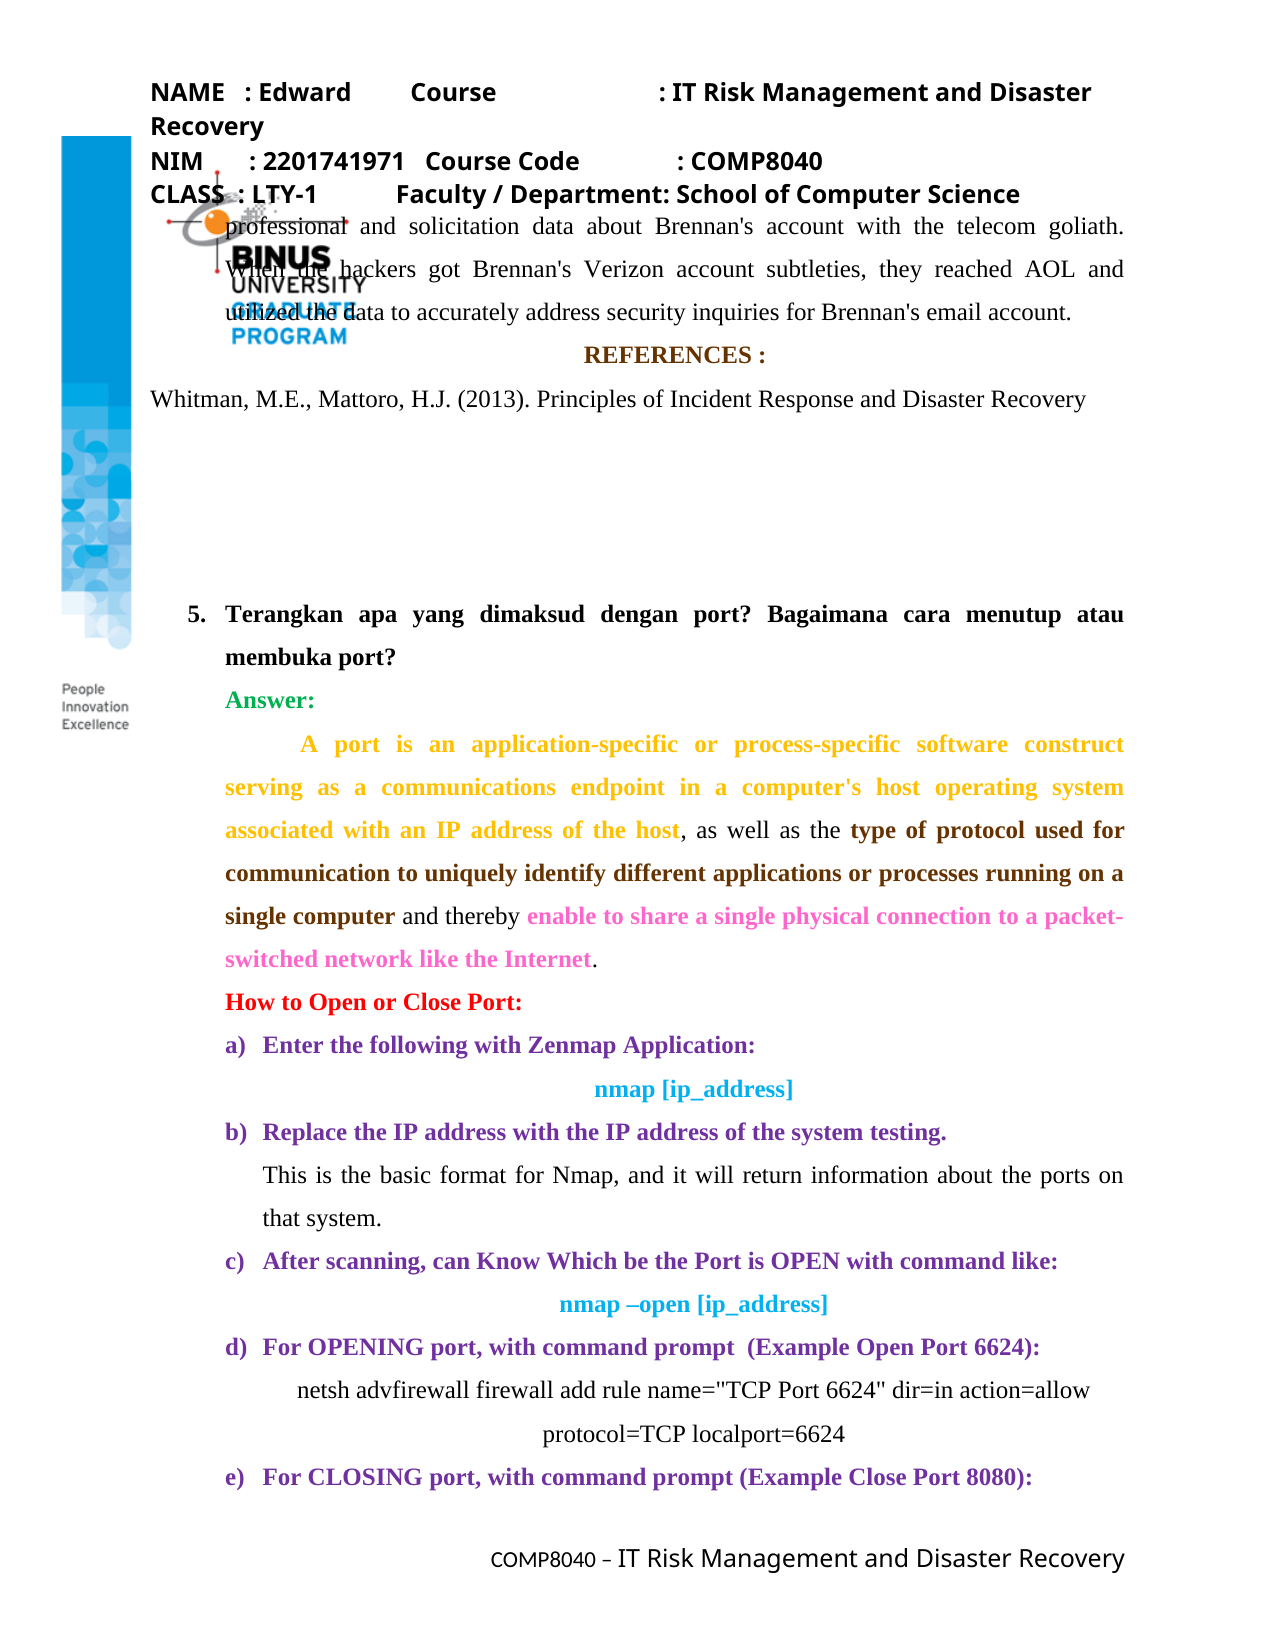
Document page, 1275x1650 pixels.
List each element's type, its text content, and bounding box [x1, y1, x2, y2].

list This is the basic format for Nmap, and it will return information about the ports on that system. [262, 1160, 1125, 1232]
list netsh advfirewall firewall add rule name="TCP Port 6624" dir=in action=allow protocol=TCP localport=6624 [262, 1376, 1125, 1447]
list Enter the following with Zenmap Application: [225, 1031, 1125, 1059]
text REFERENCES : [150, 341, 1125, 369]
list Replace the IP address with the IP address of the system testing. [225, 1117, 1125, 1146]
list For CLOSING port, with command prompt (Example Close Port 8080): [225, 1462, 1125, 1491]
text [225, 211, 1125, 326]
list Terangkan apa yang dimaksud dengan port? Bagaimana cara menutup atau membuka port? [187, 599, 1125, 671]
picture [268, 331, 275, 341]
list After scanning, can Know Which be the Port is OPEN with command like: [225, 1246, 1125, 1275]
text A port is an application-specific or process-specific software construct serving as a communications endpoint in a computer's host operating system associated with an IP address of the host, as well as the type of protocol used for communication to uniquely identify different applications or processes running on a single computer and thereby enable to share a single physical connection to a packet-switched network like the Internet. [225, 729, 1125, 973]
list nmap [ip_address] [262, 1074, 1125, 1102]
list nmap –open [ip_address] [262, 1289, 1125, 1318]
picture [18, 136, 620, 746]
text Whitman, M.E., Mattoro, H.J. (2013). Principles of Incident Response and Disaster Recovery [150, 384, 1125, 412]
list For OPENING port, with command prompt (Example Open Port 6624): [225, 1332, 1125, 1361]
text How to Open or Close Port: [225, 987, 1125, 1016]
text Answer: [225, 686, 1125, 714]
